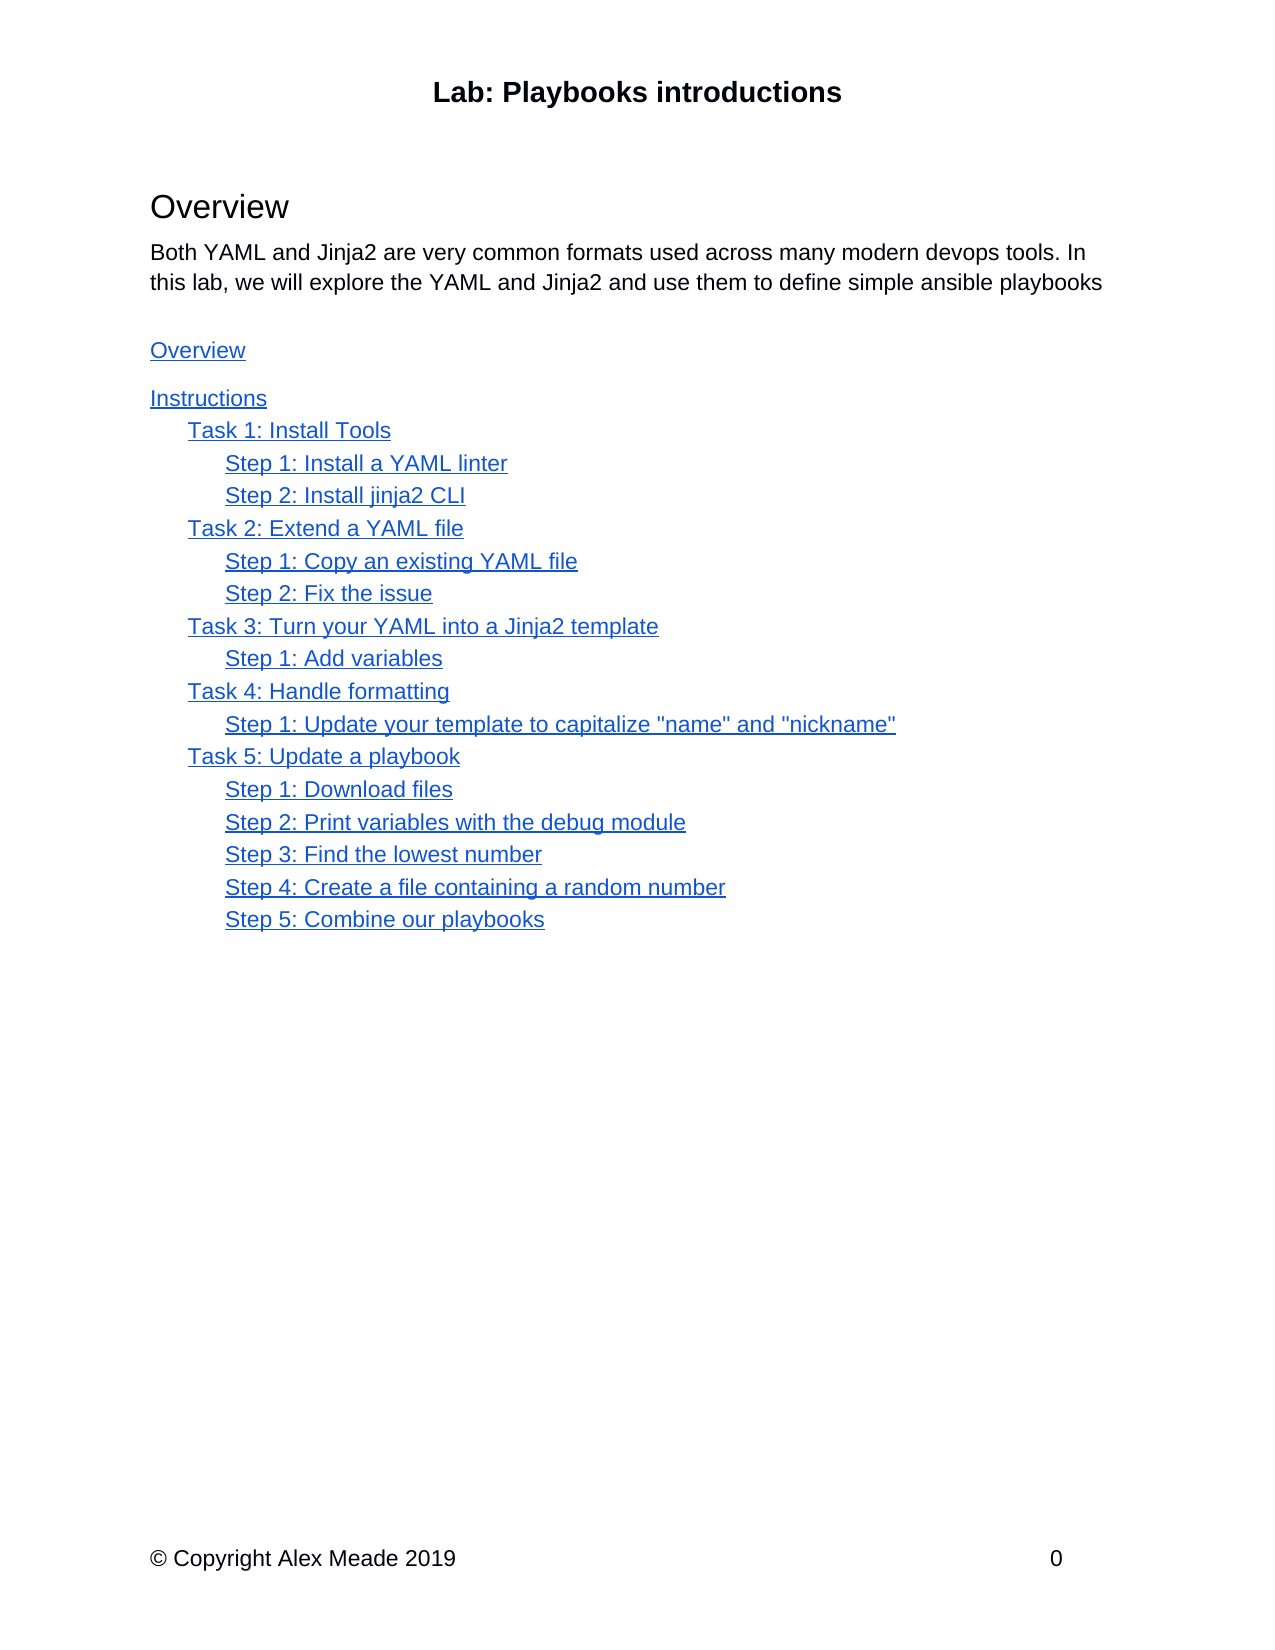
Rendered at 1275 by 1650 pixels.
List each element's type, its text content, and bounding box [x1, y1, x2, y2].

text Both YAML and Jinja2 are very common formats used across many modern devops tools. In this lab, we will explore the YAML and Jinja2 and use them to define simple ansible playbooks [150, 238, 1125, 295]
subtitle Overview [150, 187, 1125, 226]
